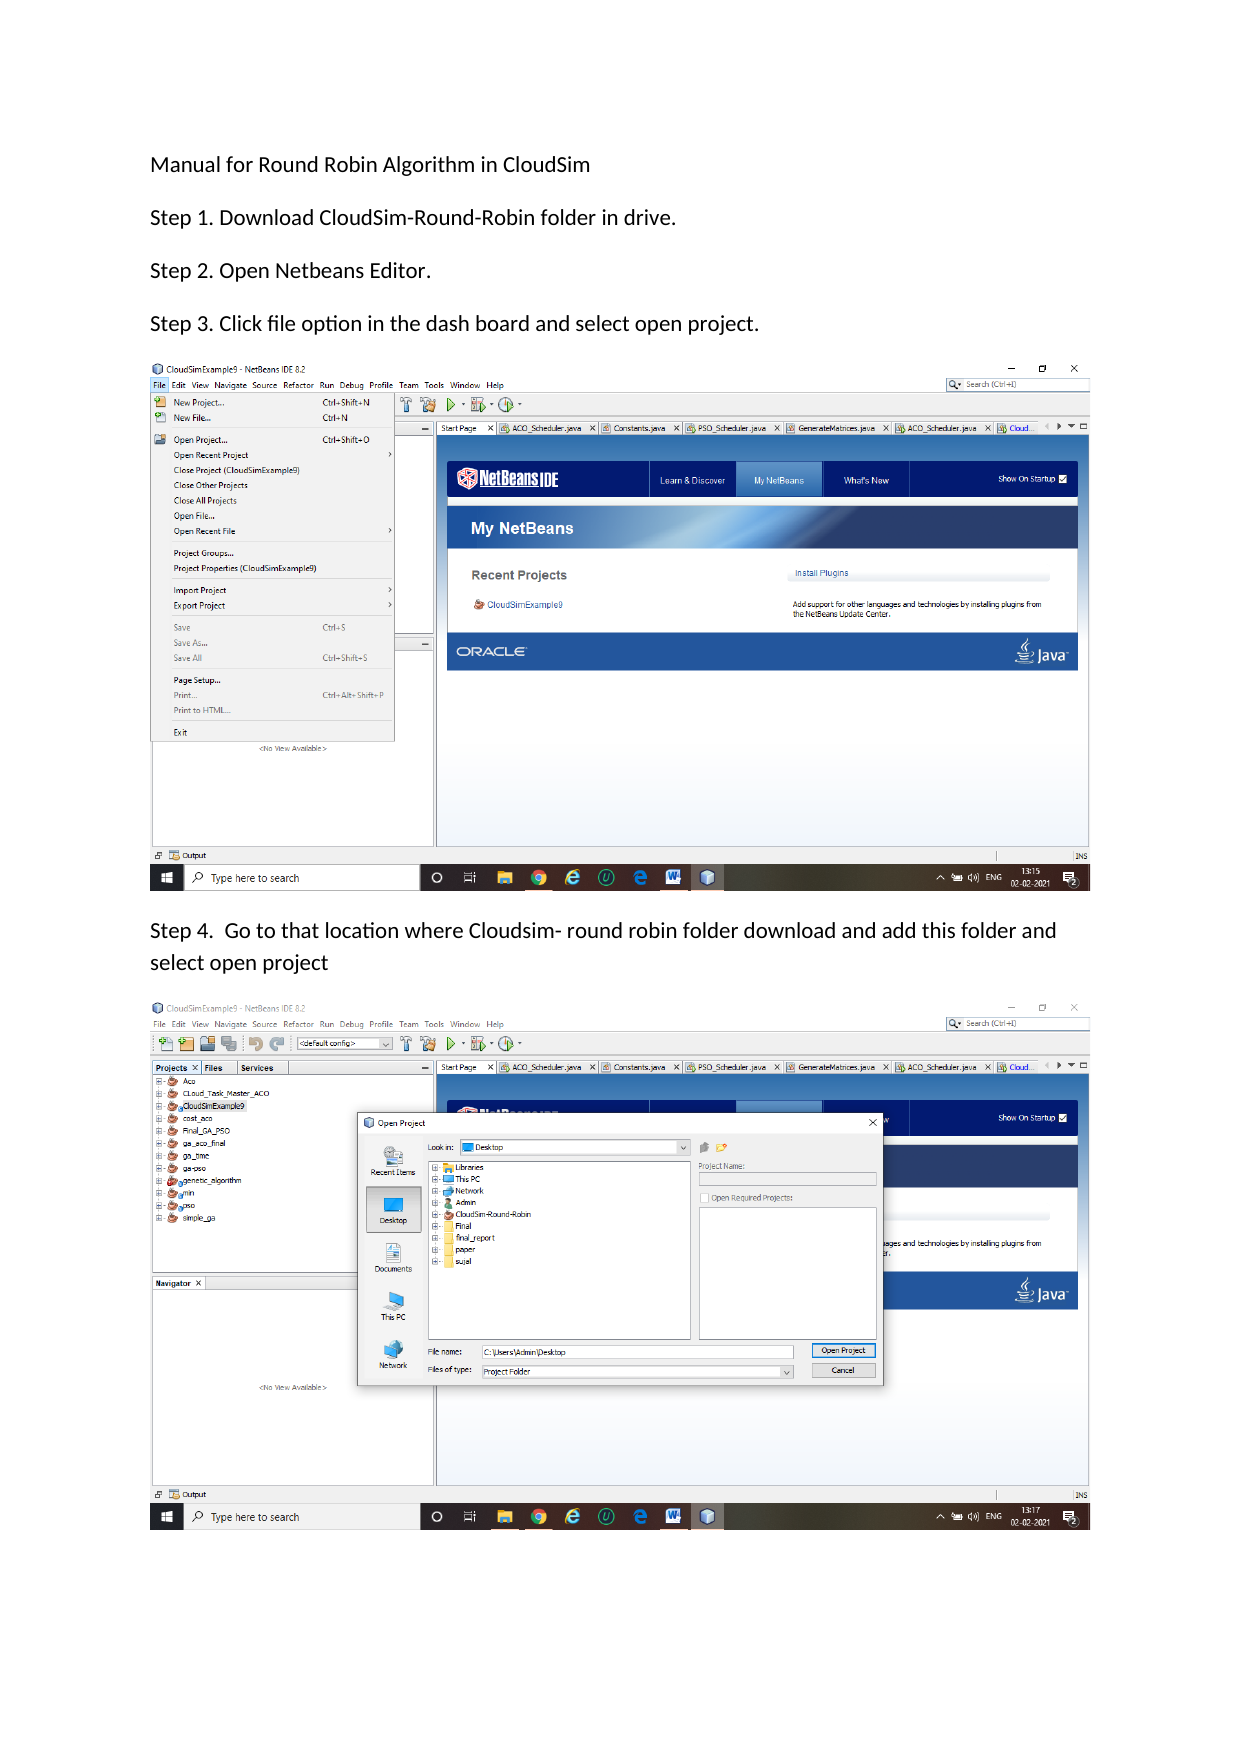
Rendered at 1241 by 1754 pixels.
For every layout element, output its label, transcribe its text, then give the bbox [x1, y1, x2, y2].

text Step 2. Open Netbeans Editor. [150, 256, 1090, 284]
picture [150, 1001, 1091, 1530]
text Step 3. Click file option in the dash board and select open project. [150, 309, 1090, 337]
text Step 1. Download CloudSim-Round-Robin folder in drive. [150, 203, 1090, 231]
text Manual for Round Robin Algorithm in CloudSim [150, 150, 1090, 178]
picture [150, 362, 1091, 891]
text Step 4. Go to that location where Cloudsim- round robin folder download and add this folder and select open project [150, 916, 1090, 976]
